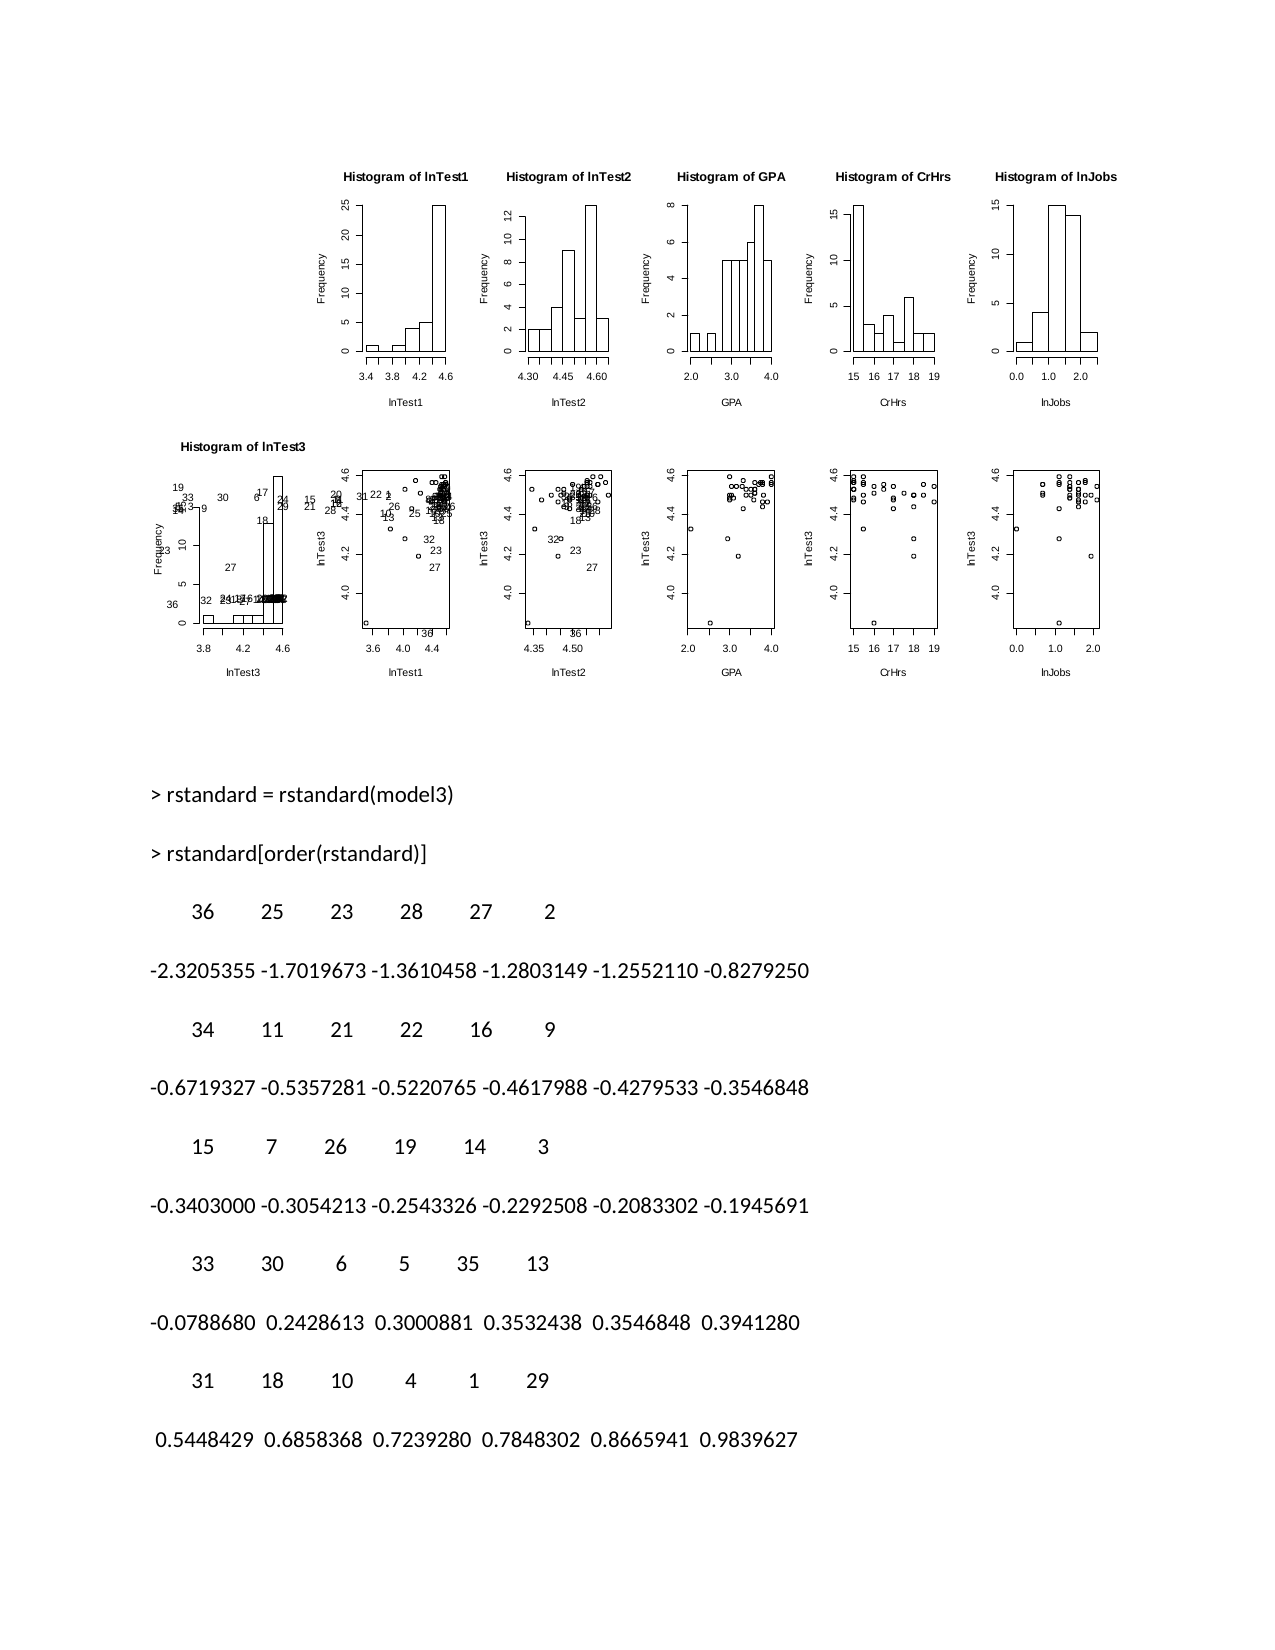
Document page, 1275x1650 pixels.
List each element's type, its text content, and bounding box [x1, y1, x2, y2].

text > rstandard = rstandard(model3) [150, 780, 1125, 808]
text 15 7 26 19 14 3 [150, 1132, 1125, 1160]
text 33 30 6 5 35 13 [150, 1249, 1125, 1277]
text 0.5448429 0.6858368 0.7239280 0.7848302 0.8665941 0.9839627 [150, 1425, 1125, 1453]
text 31 18 10 4 1 29 [150, 1367, 1125, 1395]
text -0.6719327 -0.5357281 -0.5220765 -0.4617988 -0.4279533 -0.3546848 [150, 1073, 1125, 1101]
text 34 11 21 22 16 9 [150, 1015, 1125, 1043]
text -2.3205355 -1.7019673 -1.3610458 -1.2803149 -1.2552110 -0.8279250 [150, 956, 1125, 984]
text -0.3403000 -0.3054213 -0.2543326 -0.2292508 -0.2083302 -0.1945691 [150, 1191, 1125, 1219]
text -0.0788680 0.2428613 0.3000881 0.3532438 0.3546848 0.3941280 [150, 1308, 1125, 1336]
text 36 25 23 28 27 2 [150, 897, 1125, 926]
text > rstandard[order(rstandard)] [150, 839, 1125, 867]
